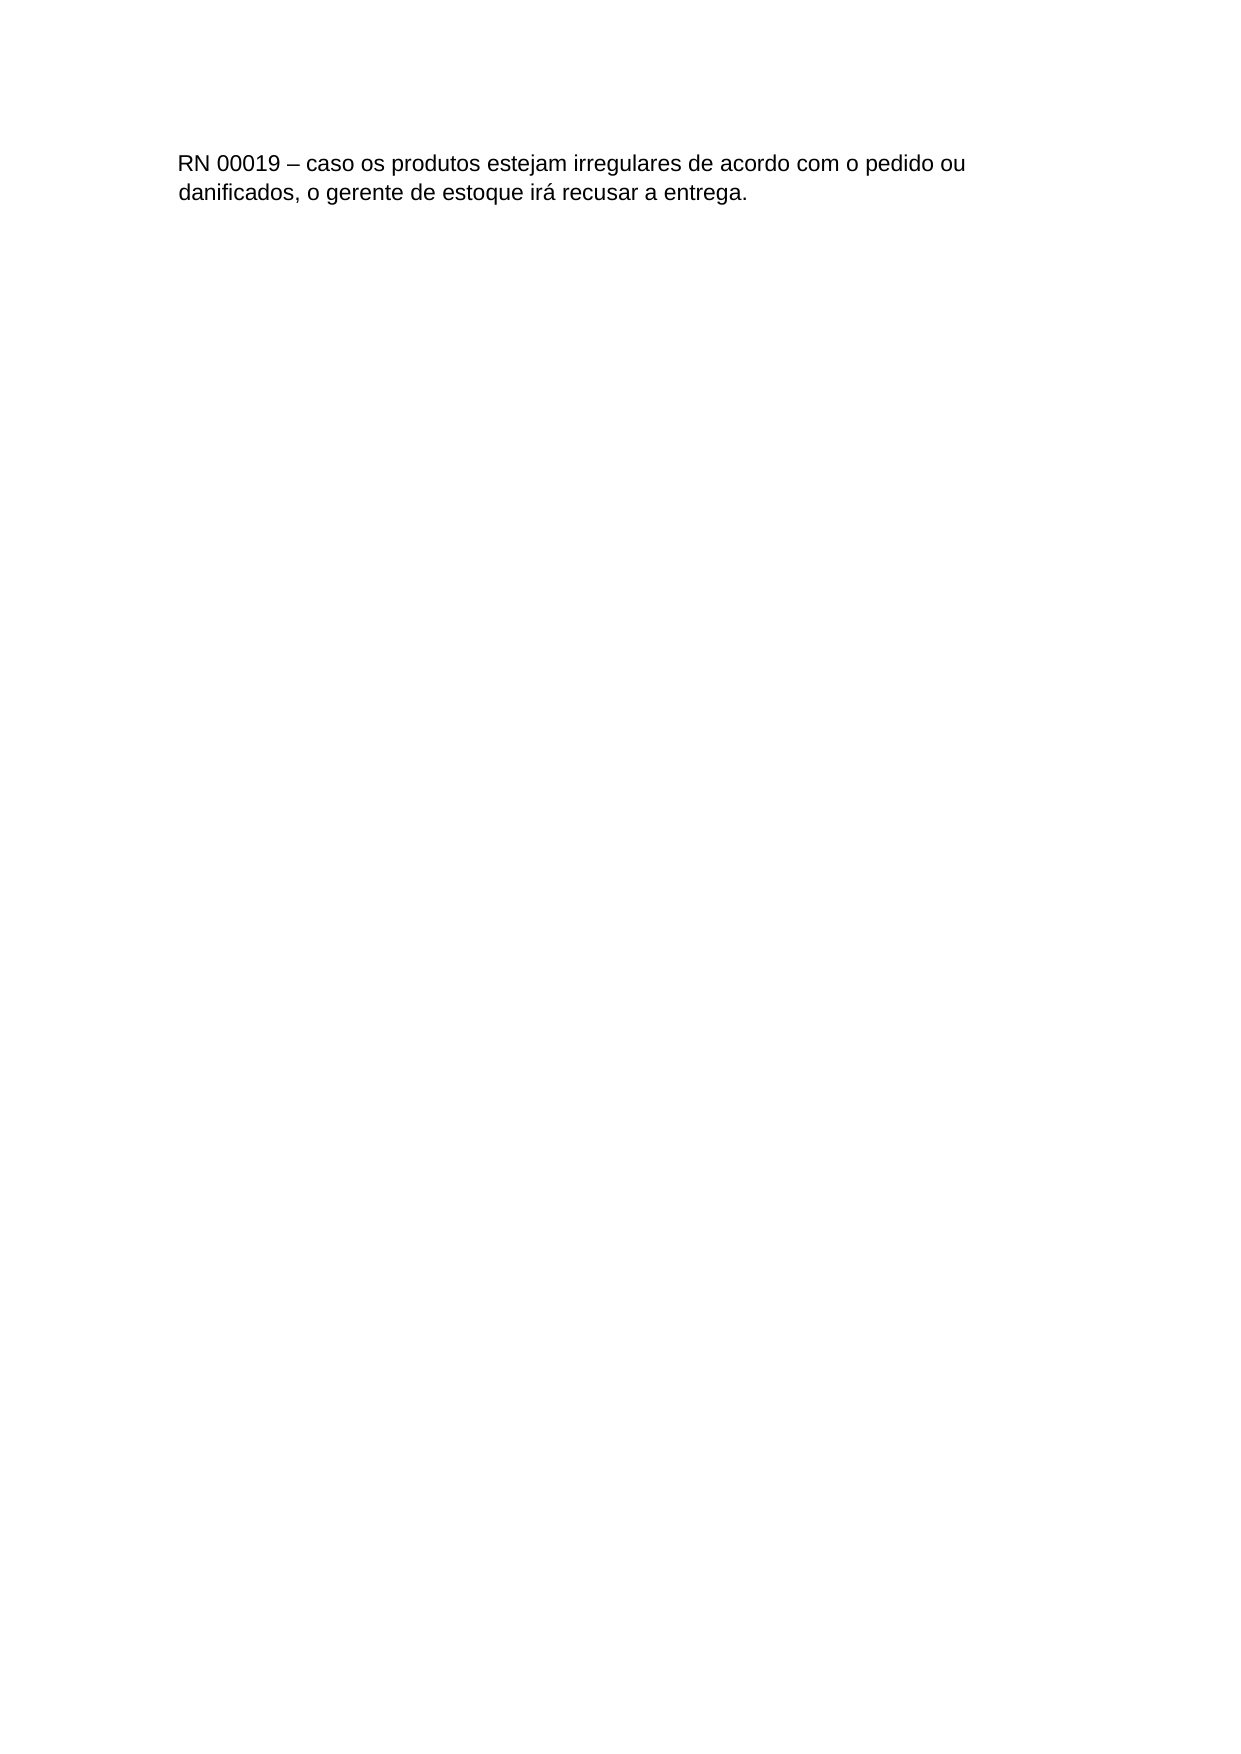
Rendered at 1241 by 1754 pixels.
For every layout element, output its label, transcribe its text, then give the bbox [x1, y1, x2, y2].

text RN 00019 – caso os produtos estejam irregulares de acordo com o pedido ou danificados, o gerente de estoque irá recusar a entrega. [177, 150, 1090, 205]
